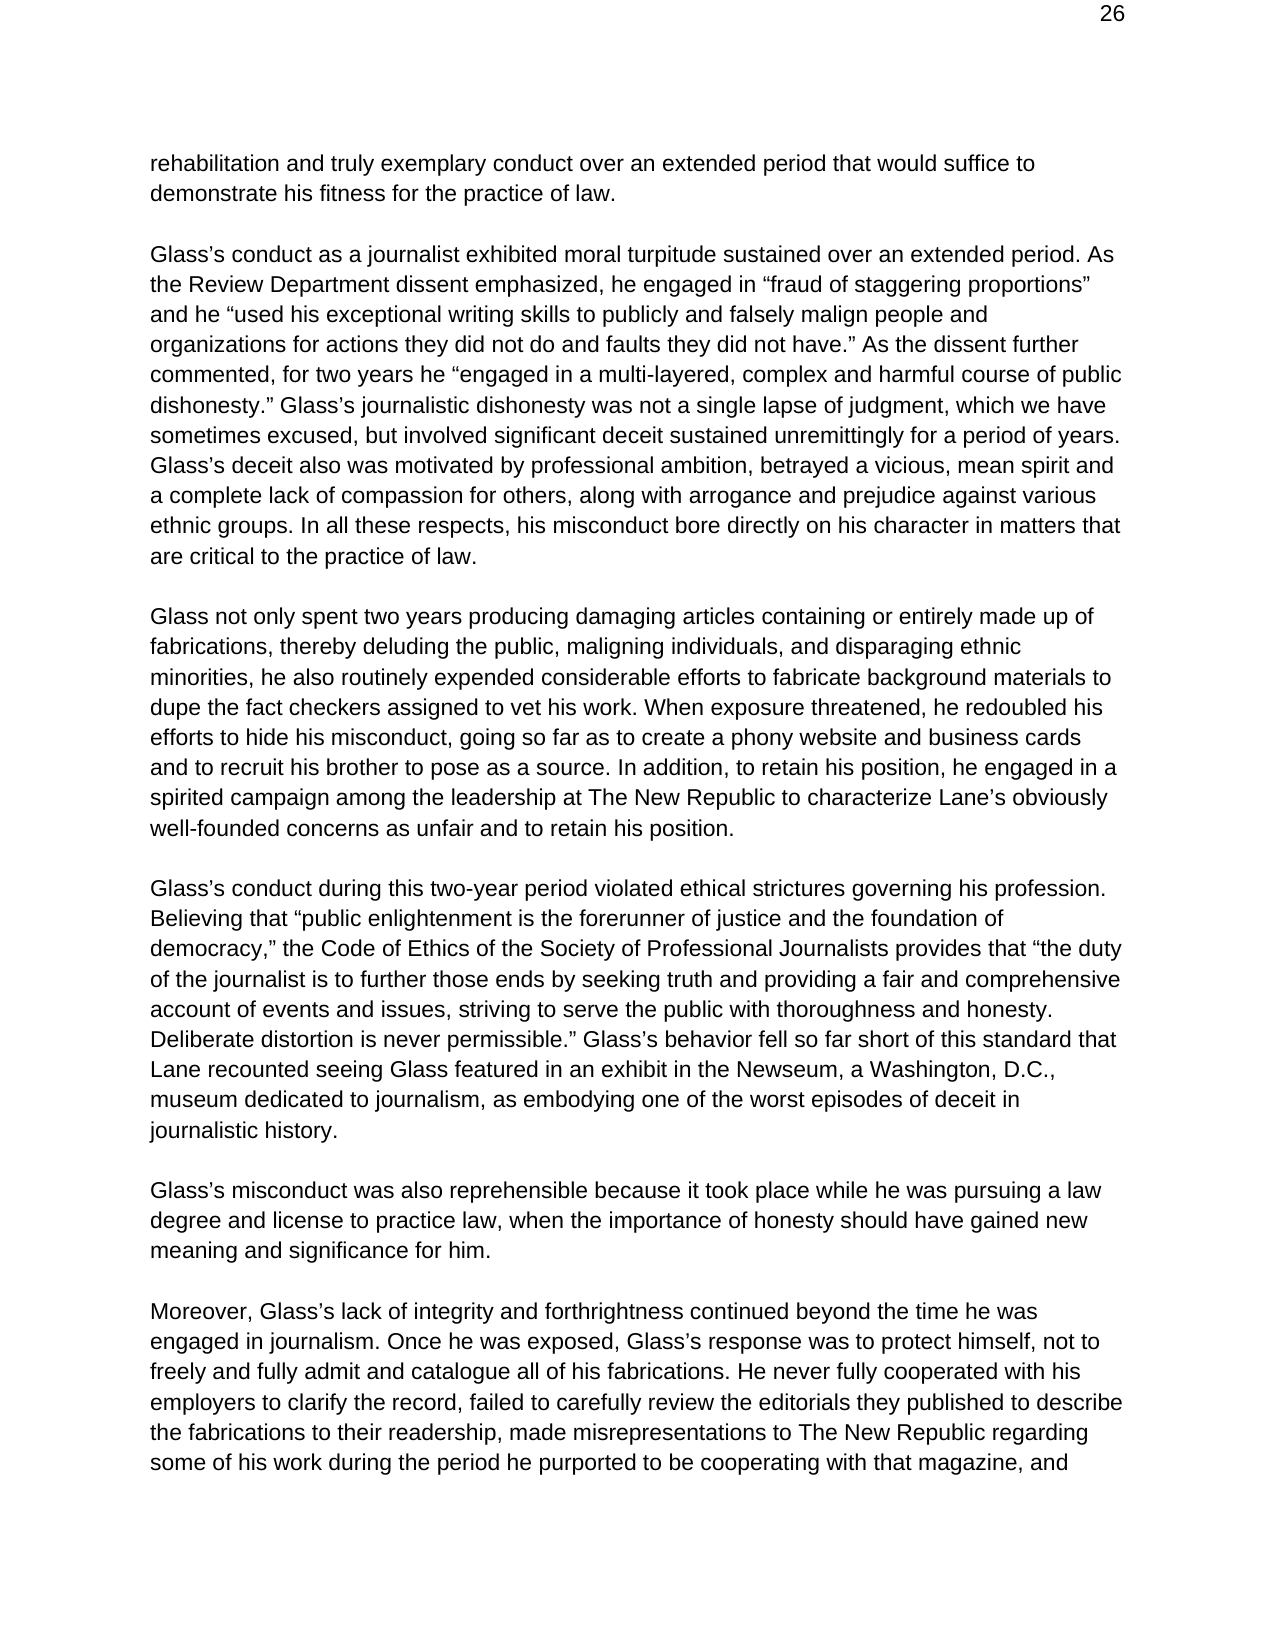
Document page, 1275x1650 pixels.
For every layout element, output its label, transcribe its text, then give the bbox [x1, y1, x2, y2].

text Glass’s misconduct was also reprehensible because it took place while he was pursuing a law degree and license to practice law, when the importance of honesty should have gained new meaning and significance for him. [150, 1177, 1125, 1264]
text Glass’s conduct as a journalist exhibited moral turpitude sustained over an extended period. As the Review Department dissent emphasized, he engaged in “fraud of staggering proportions” and he “used his exceptional writing skills to publicly and falsely malign people and organizations for actions they did not do and faults they did not have.” As the dissent further commented, for two years he “engaged in a multi-layered, complex and harmful course of public dishonesty.” Glass’s journalistic dishonesty was not a single lapse of judgment, which we have sometimes excused, but involved significant deceit sustained unremittingly for a period of years. Glass’s deceit also was motivated by professional ambition, betrayed a vicious, mean spirit and a complete lack of compassion for others, along with arrogance and prejudice against various ethnic groups. In all these respects, his misconduct bore directly on his character in matters that are critical to the practice of law. [150, 241, 1125, 569]
text Glass not only spent two years producing damaging articles containing or entirely made up of fabrications, thereby deluding the public, maligning individuals, and disparaging ethnic minorities, he also routinely expended considerable efforts to fabricate background materials to dupe the fact checkers assigned to vet his work. When exposure threatened, he redoubled his efforts to hide his misconduct, going so far as to create a phony website and business cards and to recruit his brother to pose as a source. In addition, to retain his position, he engaged in a spirited campaign among the leadership at The New Republic to characterize Lane’s obviously well-founded concerns as unfair and to retain his position. [150, 603, 1125, 841]
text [150, 150, 1125, 207]
text Glass’s conduct during this two-year period violated ethical strictures governing his profession. Believing that “public enlightenment is the forerunner of justice and the foundation of democracy,” the Code of Ethics of the Society of Professional Journalists provides that “the duty of the journalist is to further those ends by seeking truth and providing a fair and comprehensive account of events and issues, striving to serve the public with thoroughness and honesty. Deliberate distortion is never permissible.” Glass’s behavior fell so far short of this standard that Lane recounted seeing Glass featured in an exhibit in the Newseum, a Washington, D.C., museum dedicated to journalism, as embodying one of the worst episodes of deceit in journalistic history. [150, 875, 1125, 1143]
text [150, 1298, 1125, 1475]
